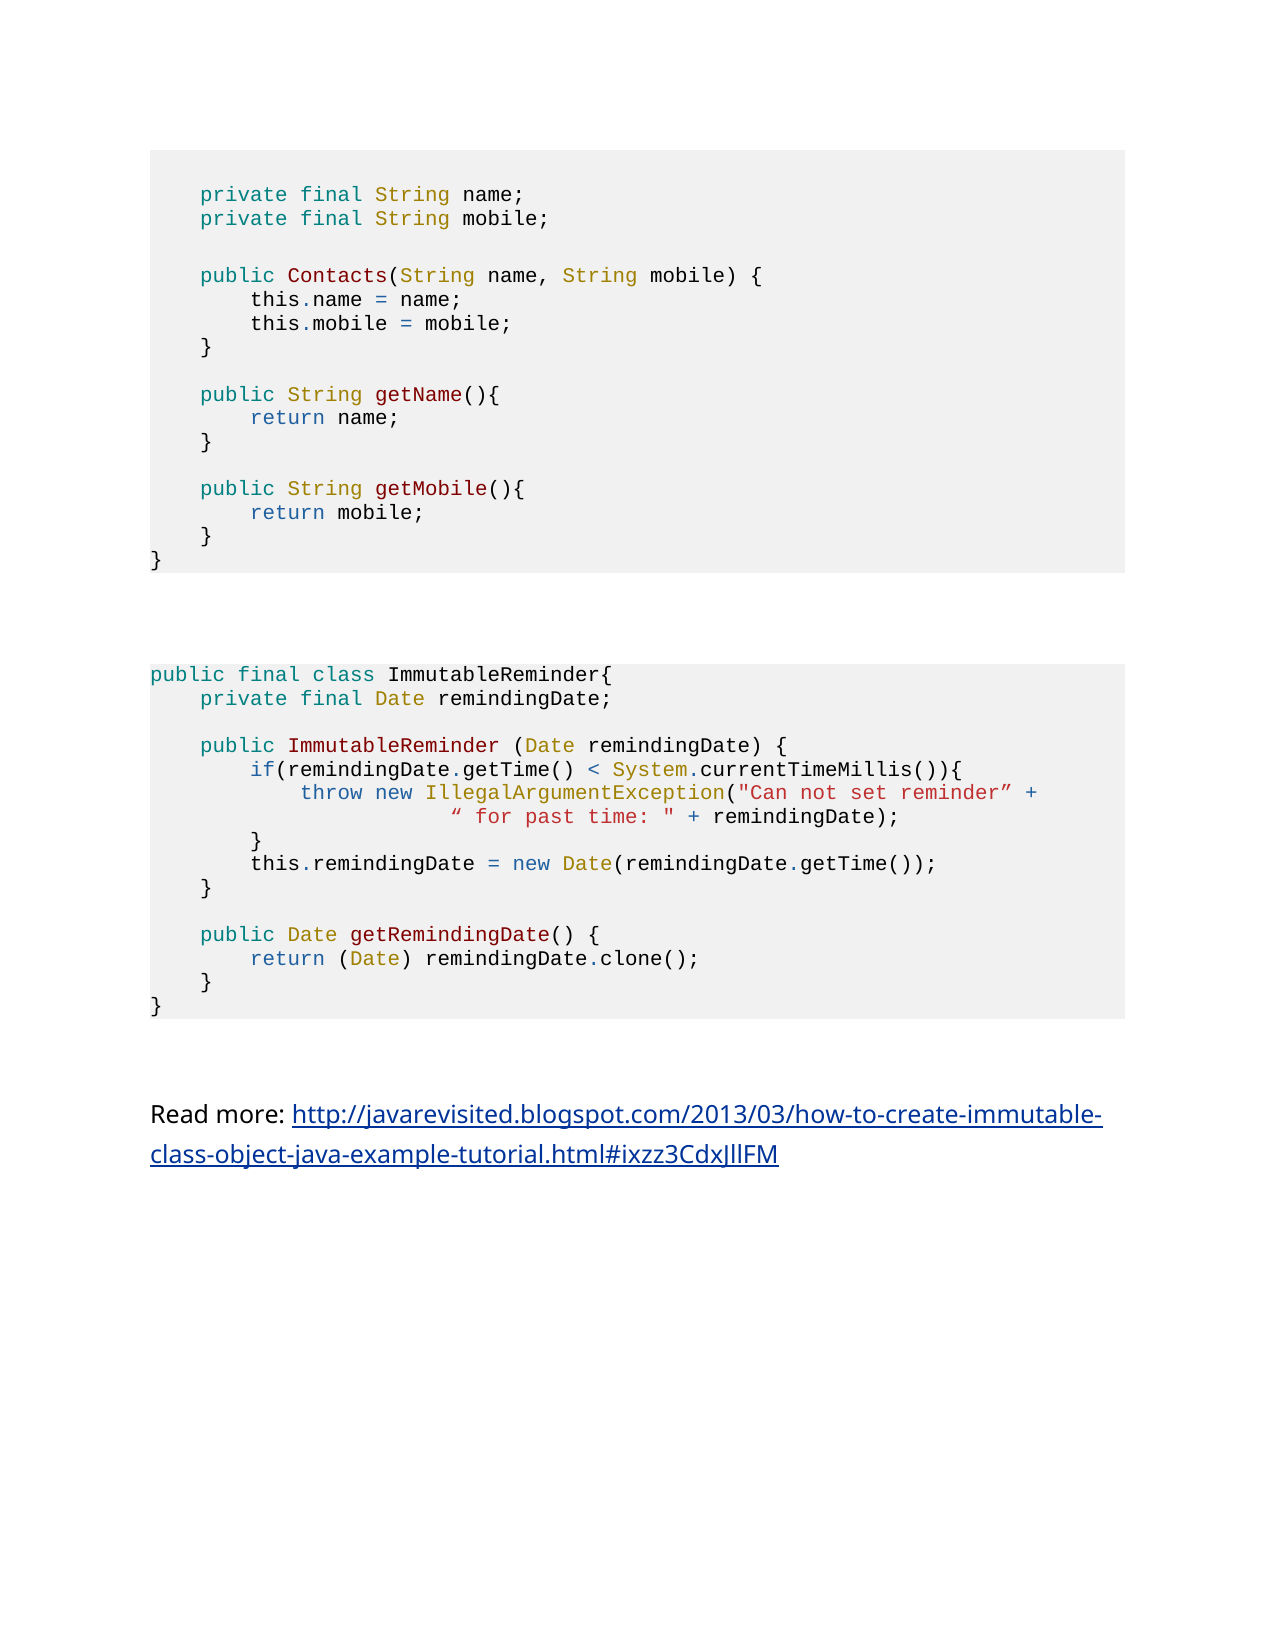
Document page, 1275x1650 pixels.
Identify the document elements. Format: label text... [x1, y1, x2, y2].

text public String getMobile(){ [150, 478, 1125, 502]
text public Date getRemindingDate() { [150, 924, 1125, 948]
text } [150, 877, 1125, 901]
text } [150, 526, 1125, 549]
text “ for past time: " + remindingDate); [150, 806, 1125, 829]
text public ImmutableReminder (Date remindingDate) { [150, 735, 1125, 759]
text this.mobile = mobile; [150, 313, 1125, 336]
text private final Date remindingDate; [150, 688, 1125, 711]
text return (Date) remindingDate.clone(); [150, 948, 1125, 971]
text throw new IllegalArgumentException("Can not set reminder” + [150, 782, 1125, 806]
text return name; [150, 407, 1125, 431]
text Read more: http://javarevisited.blogspot.com/2013/03/how-to-create-immutable-class-object-java-example-tutorial.html#ixzz3CdxJllFM [150, 1019, 1125, 1170]
text return mobile; [150, 502, 1125, 526]
text this.name = name; [150, 289, 1125, 313]
text } [150, 549, 1125, 573]
text this.remindingDate = new Date(remindingDate.getTime()); [150, 853, 1125, 877]
text if(remindingDate.getTime() < System.currentTimeMillis()){ [150, 759, 1125, 782]
text } [150, 431, 1125, 454]
text } [150, 995, 1125, 1019]
text private final String name; [150, 184, 1125, 208]
text } [150, 971, 1125, 995]
text public final class ImmutableReminder{ [150, 664, 1125, 688]
text private final String mobile; [150, 208, 1125, 231]
text } [150, 829, 1125, 853]
text } [150, 336, 1125, 360]
text public String getName(){ [150, 384, 1125, 407]
text public Contacts(String name, String mobile) { [150, 265, 1125, 289]
